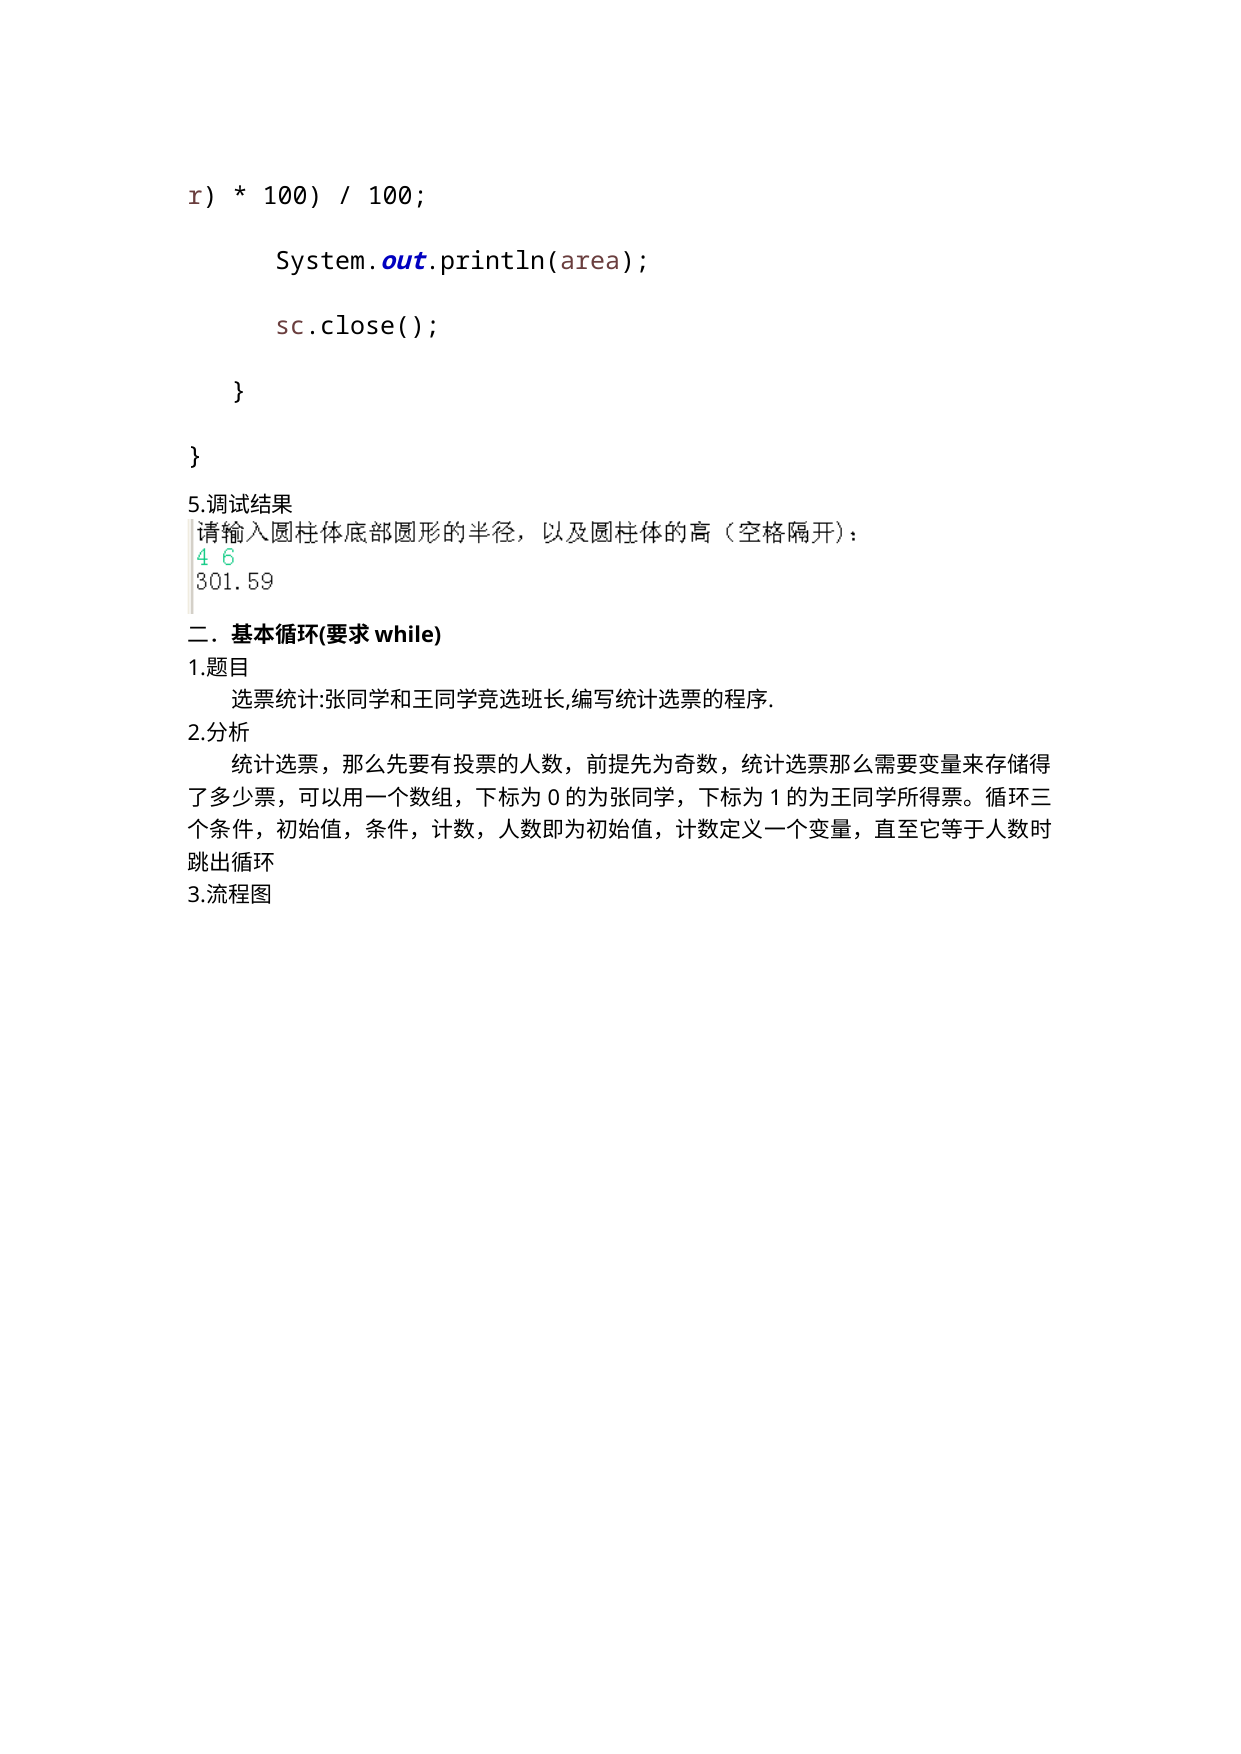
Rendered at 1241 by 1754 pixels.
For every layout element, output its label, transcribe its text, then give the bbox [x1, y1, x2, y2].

text 选票统计:张同学和王同学竞选班长,编写统计选票的程序. [187, 682, 1053, 714]
text 3.流程图 [187, 877, 1053, 909]
text 二．基本循环(要求while) [187, 617, 1053, 649]
text } [187, 422, 1053, 487]
text 5.调试结果 [187, 487, 1053, 519]
text 2.分析 [187, 714, 1053, 747]
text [187, 162, 1053, 227]
text 1.题目 [187, 649, 1053, 682]
text } [187, 357, 1053, 422]
text 统计选票，那么先要有投票的人数，前提先为奇数，统计选票那么需要变量来存储得了多少票，可以用一个数组，下标为0的为张同学，下标为1的为王同学所得票。循环三个条件，初始值，条件，计数，人数即为初始值，计数定义一个变量，直至它等于人数时跳出循环 [187, 747, 1053, 877]
text sc.close(); [187, 292, 1053, 357]
text System.out.println(area); [187, 227, 1053, 292]
picture [187, 519, 996, 614]
